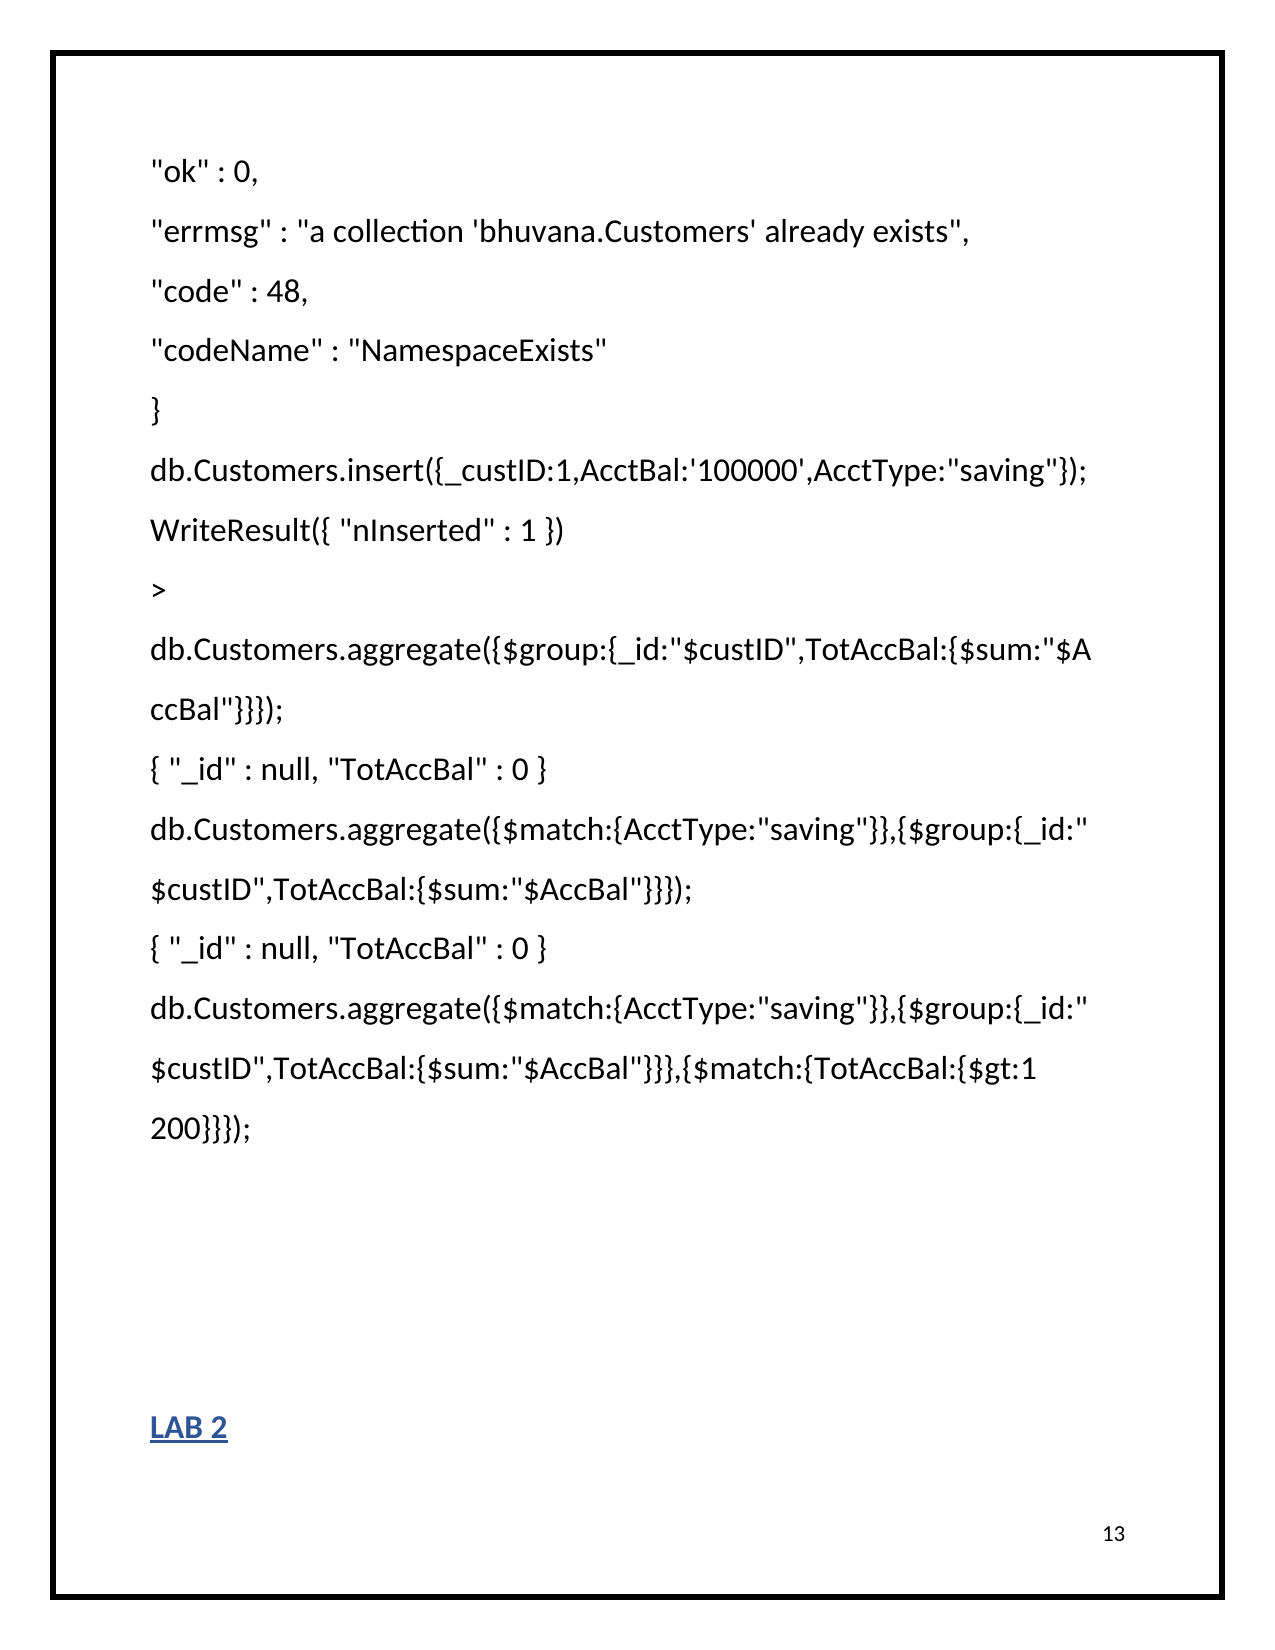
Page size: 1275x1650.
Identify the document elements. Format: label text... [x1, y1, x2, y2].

text { "_id" : null, "TotAccBal" : 0 } [150, 748, 1125, 789]
text "code" : 48, [150, 269, 1125, 310]
text "ok" : 0, [150, 150, 1125, 191]
text "codeName" : "NamespaceExists" [150, 329, 1125, 370]
text WriteResult({ "nInserted" : 1 }) [150, 509, 1125, 549]
text $custID",TotAccBal:{$sum:"$AccBal"}}},{$match:{TotAccBal:{$gt:1 [150, 1047, 1125, 1088]
text > [150, 568, 1125, 609]
text "errmsg" : "a collection 'bhuvana.Customers' already exists", [150, 210, 1125, 251]
text $custID",TotAccBal:{$sum:"$AccBal"}}}); [150, 867, 1125, 908]
text 200}}}); [150, 1107, 1125, 1147]
text { "_id" : null, "TotAccBal" : 0 } [150, 927, 1125, 968]
text } [150, 389, 1125, 430]
text db.Customers.aggregate({$match:{AcctType:"saving"}},{$group:{_id:" [150, 808, 1125, 848]
text db.Customers.insert({_custID:1,AcctBal:'100000',AcctType:"saving"}); [150, 449, 1125, 490]
text db.Customers.aggregate({$group:{_id:"$custID",TotAccBal:{$sum:"$A [150, 628, 1125, 669]
text LAB 2 [150, 1406, 1125, 1446]
text ccBal"}}}); [150, 688, 1125, 729]
text db.Customers.aggregate({$match:{AcctType:"saving"}},{$group:{_id:" [150, 987, 1125, 1028]
